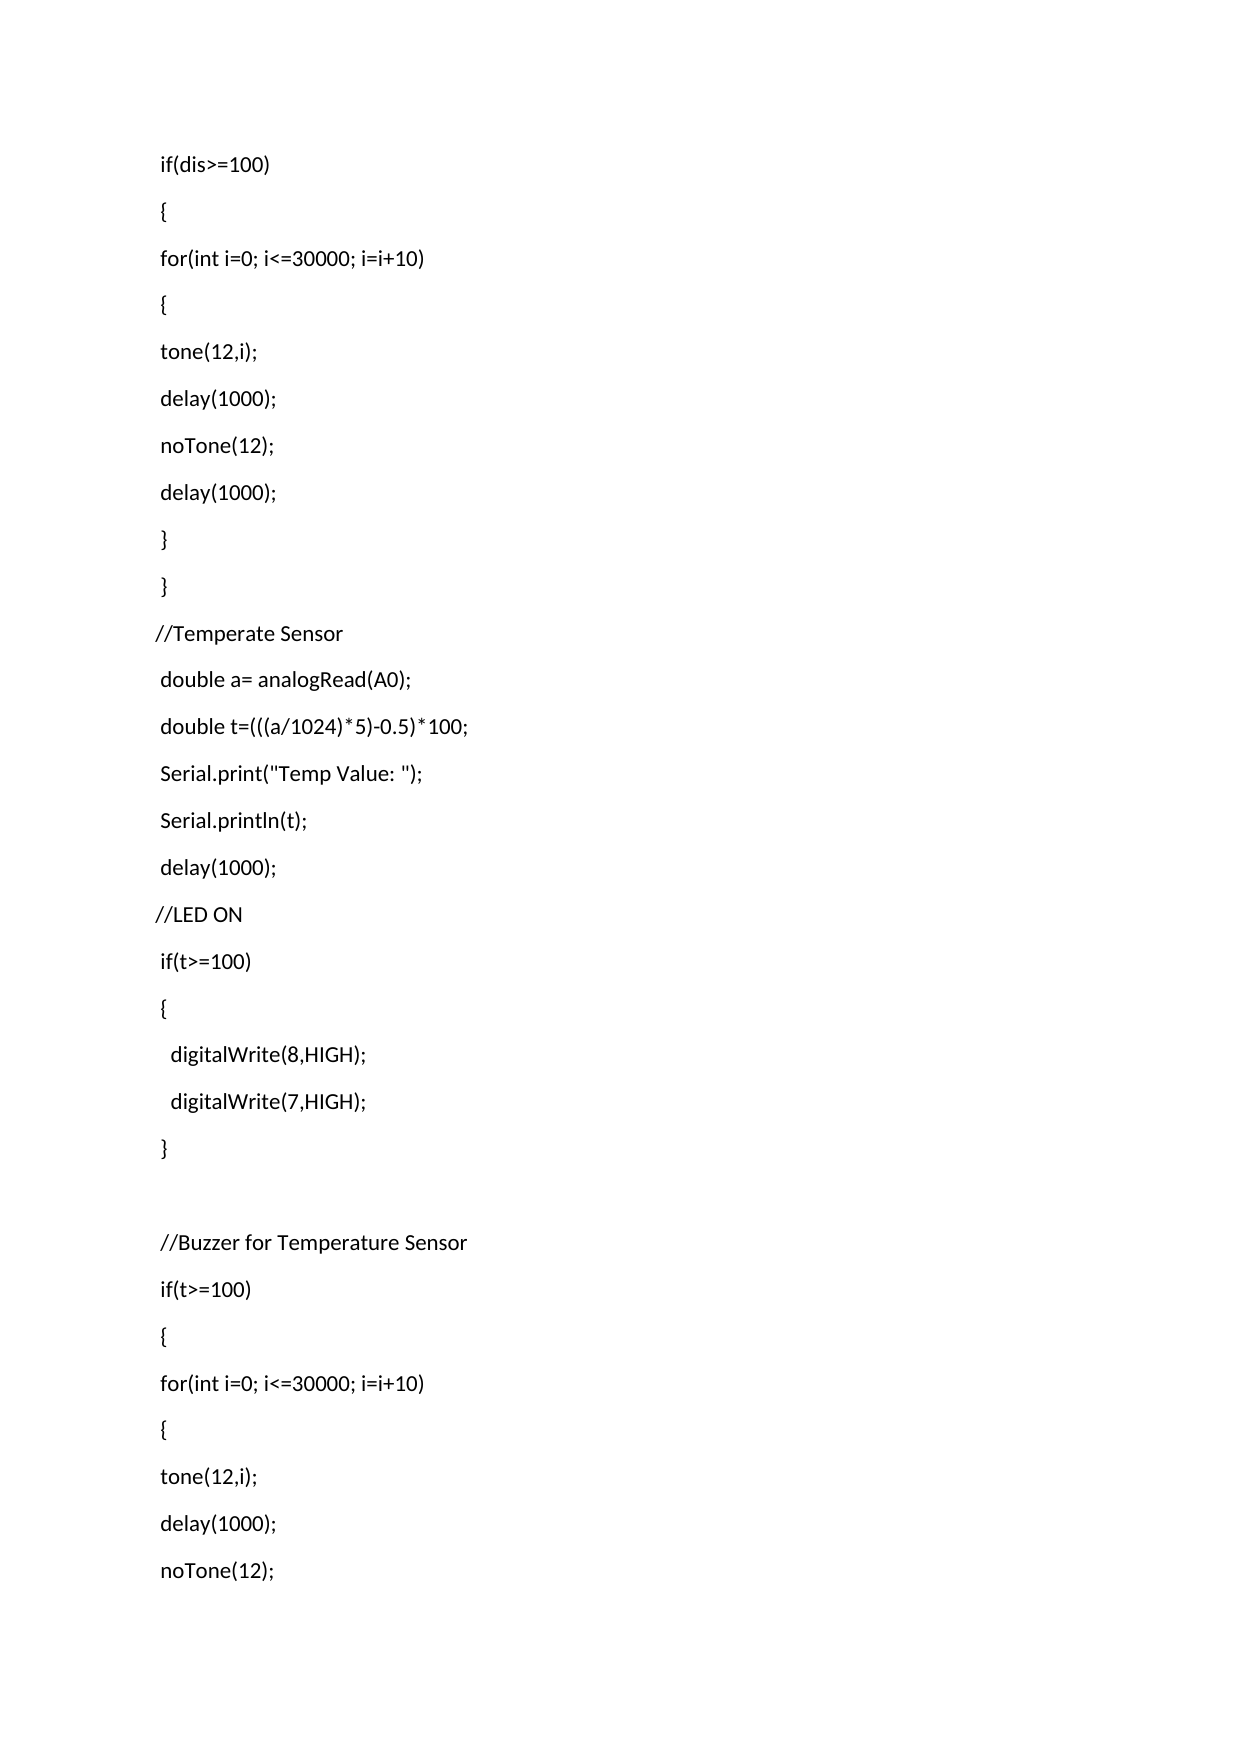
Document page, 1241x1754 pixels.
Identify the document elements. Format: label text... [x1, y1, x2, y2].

text for(int i=0; i<=30000; i=i+10) [150, 244, 1090, 272]
text digitalWrite(7,HIGH); [150, 1087, 1090, 1116]
text if(t>=100) [150, 947, 1090, 975]
text tone(12,i); [150, 337, 1090, 366]
text if(t>=100) [150, 1275, 1090, 1303]
text noTone(12); [150, 1556, 1090, 1584]
text } [150, 1134, 1090, 1162]
text //Buzzer for Temperature Sensor [150, 1228, 1090, 1256]
text delay(1000); [150, 478, 1090, 506]
text digitalWrite(8,HIGH); [150, 1041, 1090, 1069]
text double t=(((a/1024)*5)-0.5)*100; [150, 712, 1090, 741]
text } [150, 572, 1090, 600]
text { [150, 1416, 1090, 1444]
text Serial.print("Temp Value: "); [150, 759, 1090, 787]
text { [150, 1322, 1090, 1350]
text delay(1000); [150, 384, 1090, 412]
text noTone(12); [150, 431, 1090, 459]
text for(int i=0; i<=30000; i=i+10) [150, 1369, 1090, 1397]
text double a= analogRead(A0); [150, 666, 1090, 694]
text tone(12,i); [150, 1462, 1090, 1491]
text delay(1000); [150, 853, 1090, 881]
text { [150, 994, 1090, 1022]
text } [150, 525, 1090, 553]
text delay(1000); [150, 1509, 1090, 1537]
text //LED ON [150, 900, 1090, 928]
text { [150, 197, 1090, 225]
text //Temperate Sensor [150, 619, 1090, 647]
text if(dis>=100) [150, 150, 1090, 178]
text Serial.println(t); [150, 806, 1090, 834]
text { [150, 291, 1090, 319]
